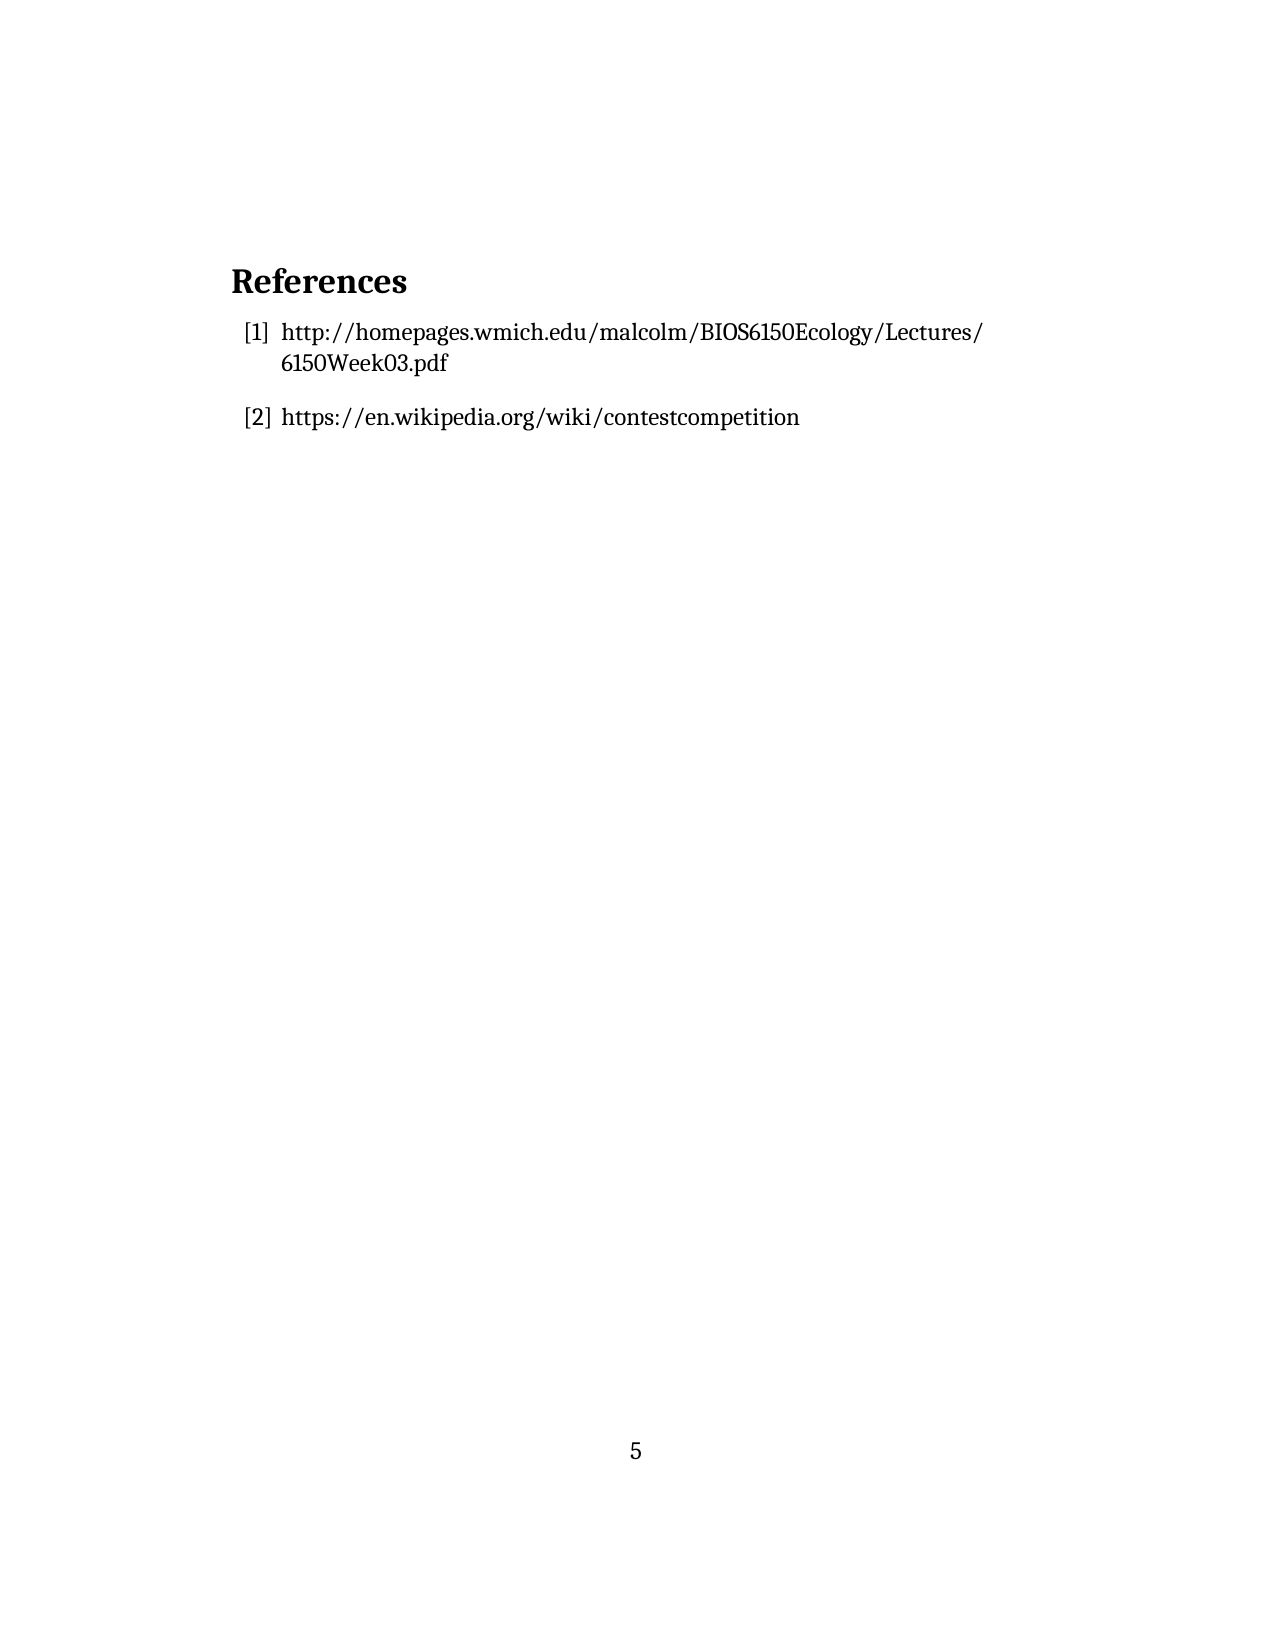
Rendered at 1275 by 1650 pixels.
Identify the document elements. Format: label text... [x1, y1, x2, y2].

list http://homepages.wmich.edu/malcolm/BIOS6150Ecology/Lectures/6150Week03.pdf [243, 318, 1113, 378]
list https://en.wikipedia.org/wiki/contestcompetition [243, 403, 1113, 432]
subtitle References [231, 262, 1185, 303]
